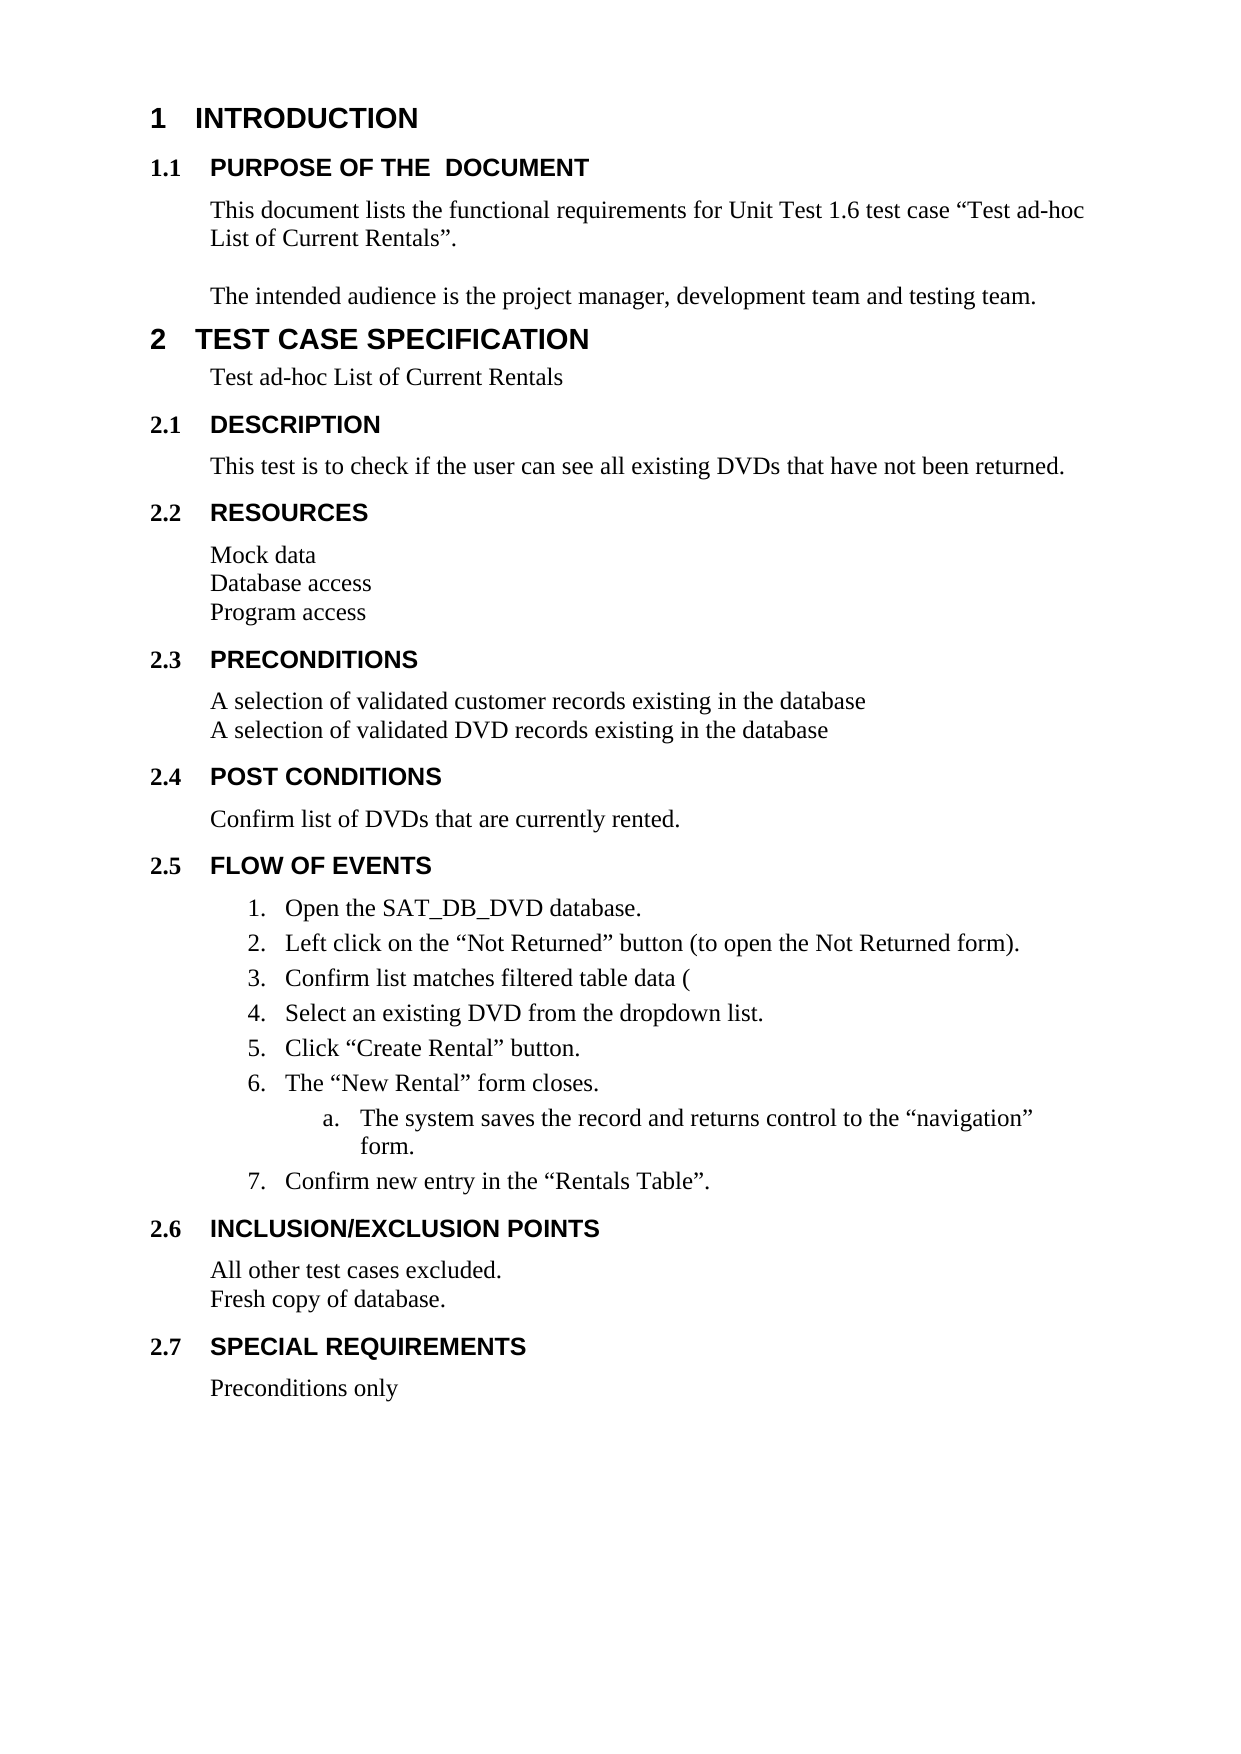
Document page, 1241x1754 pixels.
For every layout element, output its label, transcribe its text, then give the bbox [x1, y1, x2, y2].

subtitle Special Requirements [150, 1331, 1090, 1360]
subtitle Inclusion/Exclusion Points [150, 1214, 1090, 1243]
list Confirm new entry in the “Rentals Table”. [247, 1166, 1090, 1195]
text All other test cases excluded. Fresh copy of database. [210, 1255, 1090, 1313]
text A selection of validated DVD records existing in the database [210, 715, 1090, 744]
subtitle Description [150, 409, 1090, 438]
subtitle Purpose of The Test Case Document [150, 153, 1090, 182]
text Test ad-hoc List of Current Rentals [210, 362, 1090, 391]
list Open the SAT_DB_DVD database. [247, 893, 1090, 921]
list Select an existing DVD from the dropdown list. [247, 998, 1090, 1026]
text A selection of validated customer records existing in the database [210, 686, 1090, 715]
list Left click on the “Not Returned” button (to open the Not Returned form). [247, 928, 1090, 956]
text Program access [210, 597, 1090, 626]
text This document lists the functional requirements for Unit Test 1.6 test case “Test ad-hoc List of Current Rentals”. The intended audience is the project manager, development team and testing team. [210, 195, 1090, 310]
subtitle Test Case Specification [150, 322, 1090, 356]
subtitle Post Conditions [150, 762, 1090, 791]
text Mock data [210, 540, 1090, 568]
list Confirm list matches filtered table data ( [247, 963, 1090, 991]
subtitle Introduction [150, 101, 1090, 135]
list Click “Create Rental” button. [247, 1033, 1090, 1061]
text Preconditions only [210, 1373, 1090, 1402]
text This test is to check if the user can see all existing DVDs that have not been returned. [210, 451, 1090, 480]
subtitle Flow of Events [150, 851, 1090, 880]
text Confirm list of DVDs that are currently rented. [210, 804, 1090, 832]
subtitle Preconditions [150, 645, 1090, 674]
list The system saves the record and returns control to the “navigation” form. [322, 1103, 1090, 1160]
list The “New Rental” form closes. [247, 1068, 1090, 1096]
subtitle Resources [150, 498, 1090, 527]
text Database access [210, 568, 1090, 597]
